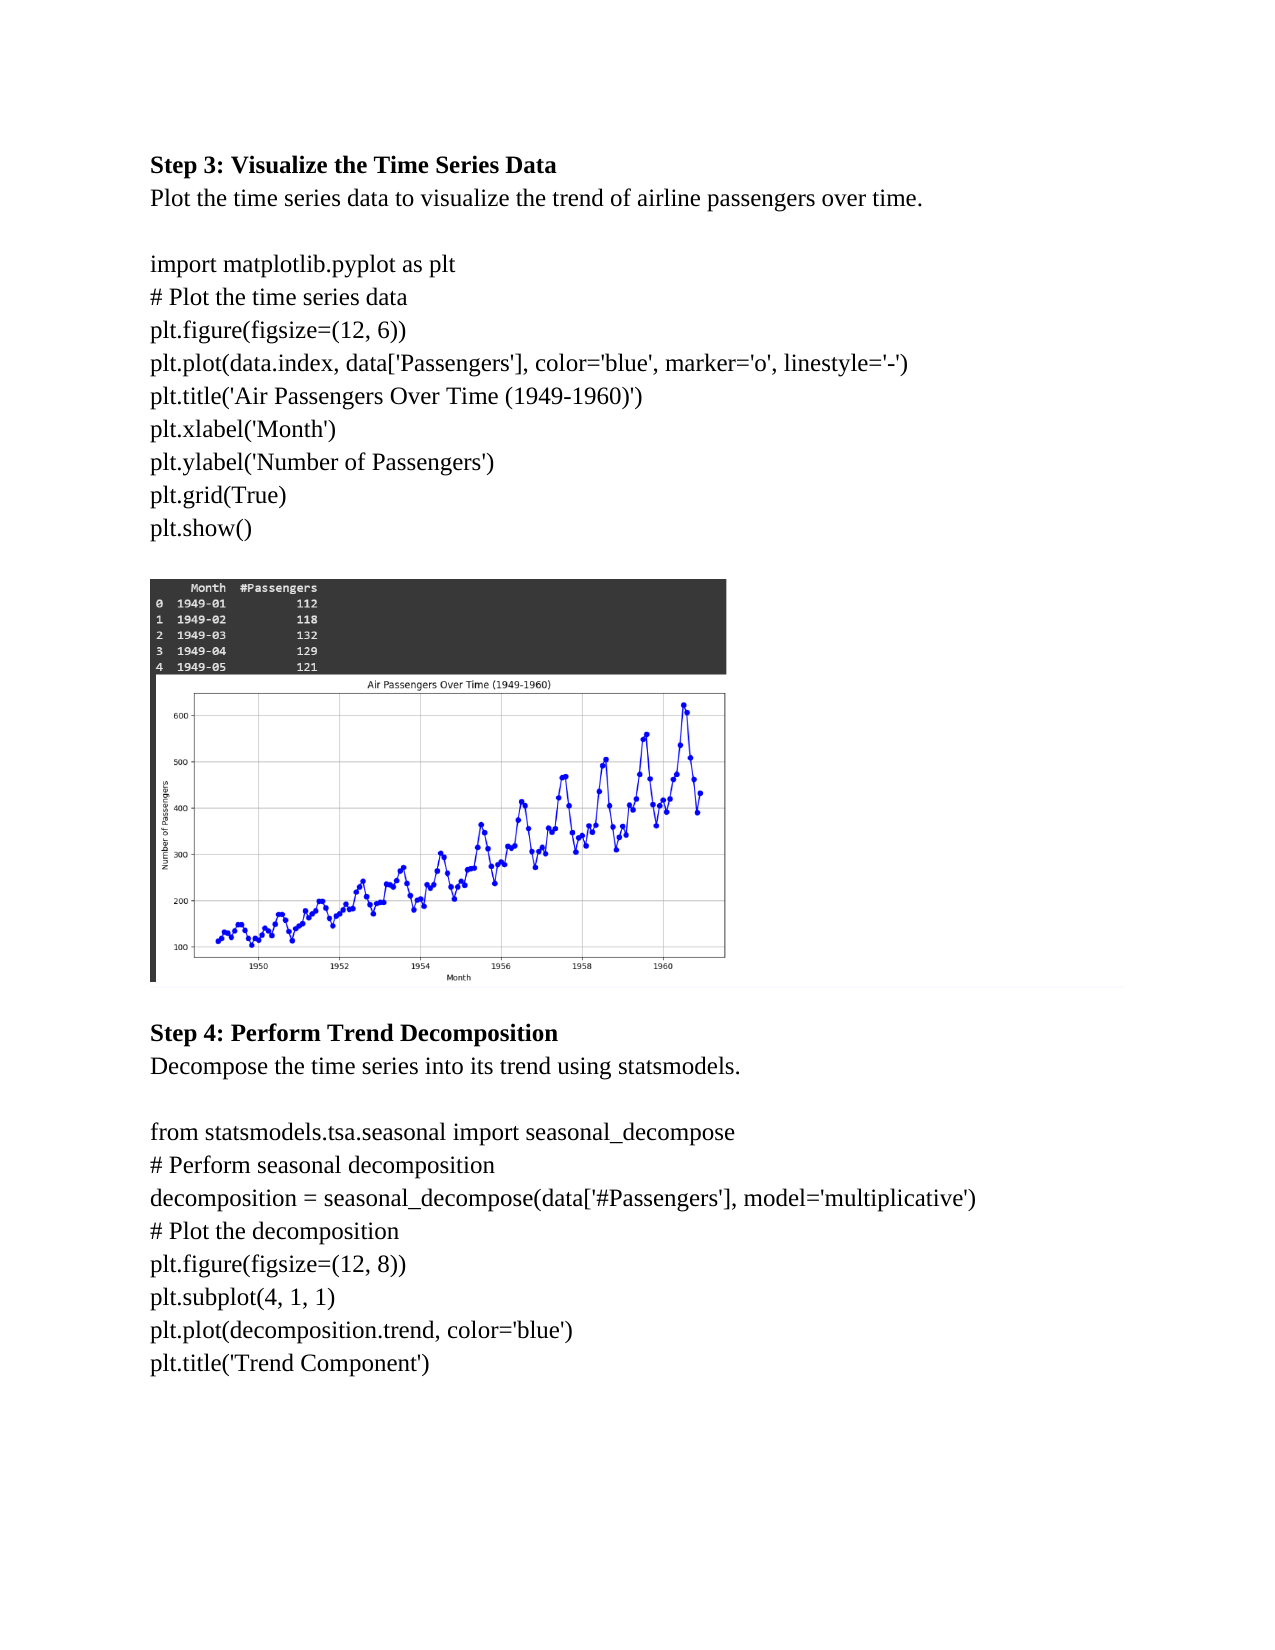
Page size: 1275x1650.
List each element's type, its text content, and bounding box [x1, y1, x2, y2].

text plt.title('Air Passengers Over Time (1949-1960)') [150, 381, 1125, 410]
text plt.xlabel('Month') [150, 414, 1125, 443]
text from statsmodels.tsa.seasonal import seasonal_decompose [150, 1117, 1125, 1146]
text import matplotlib.pyplot as plt [150, 249, 1125, 278]
text plt.show() [150, 513, 1125, 542]
text Decompose the time series into its trend using statsmodels. [150, 1051, 1125, 1080]
text # Perform seasonal decomposition [150, 1150, 1125, 1179]
text plt.figure(figsize=(12, 6)) [150, 315, 1125, 344]
text decomposition = seasonal_decompose(data['#Passengers'], model='multiplicative') [150, 1183, 1125, 1212]
text plt.plot(data.index, data['Passengers'], color='blue', marker='o', linestyle='-') [150, 348, 1125, 377]
text plt.subplot(4, 1, 1) [150, 1282, 1125, 1311]
text plt.figure(figsize=(12, 8)) [150, 1249, 1125, 1278]
picture [150, 579, 727, 982]
text plt.grid(True) [150, 480, 1125, 509]
text Step 4: Perform Trend Decomposition [150, 1018, 1125, 1047]
text plt.plot(decomposition.trend, color='blue') [150, 1315, 1125, 1344]
text Plot the time series data to visualize the trend of airline passengers over time. [150, 183, 1125, 212]
text Step 3: Visualize the Time Series Data [150, 150, 1125, 179]
text # Plot the decomposition [150, 1216, 1125, 1245]
text plt.title('Trend Component') [150, 1348, 1125, 1377]
text plt.ylabel('Number of Passengers') [150, 447, 1125, 476]
text # Plot the time series data [150, 282, 1125, 311]
